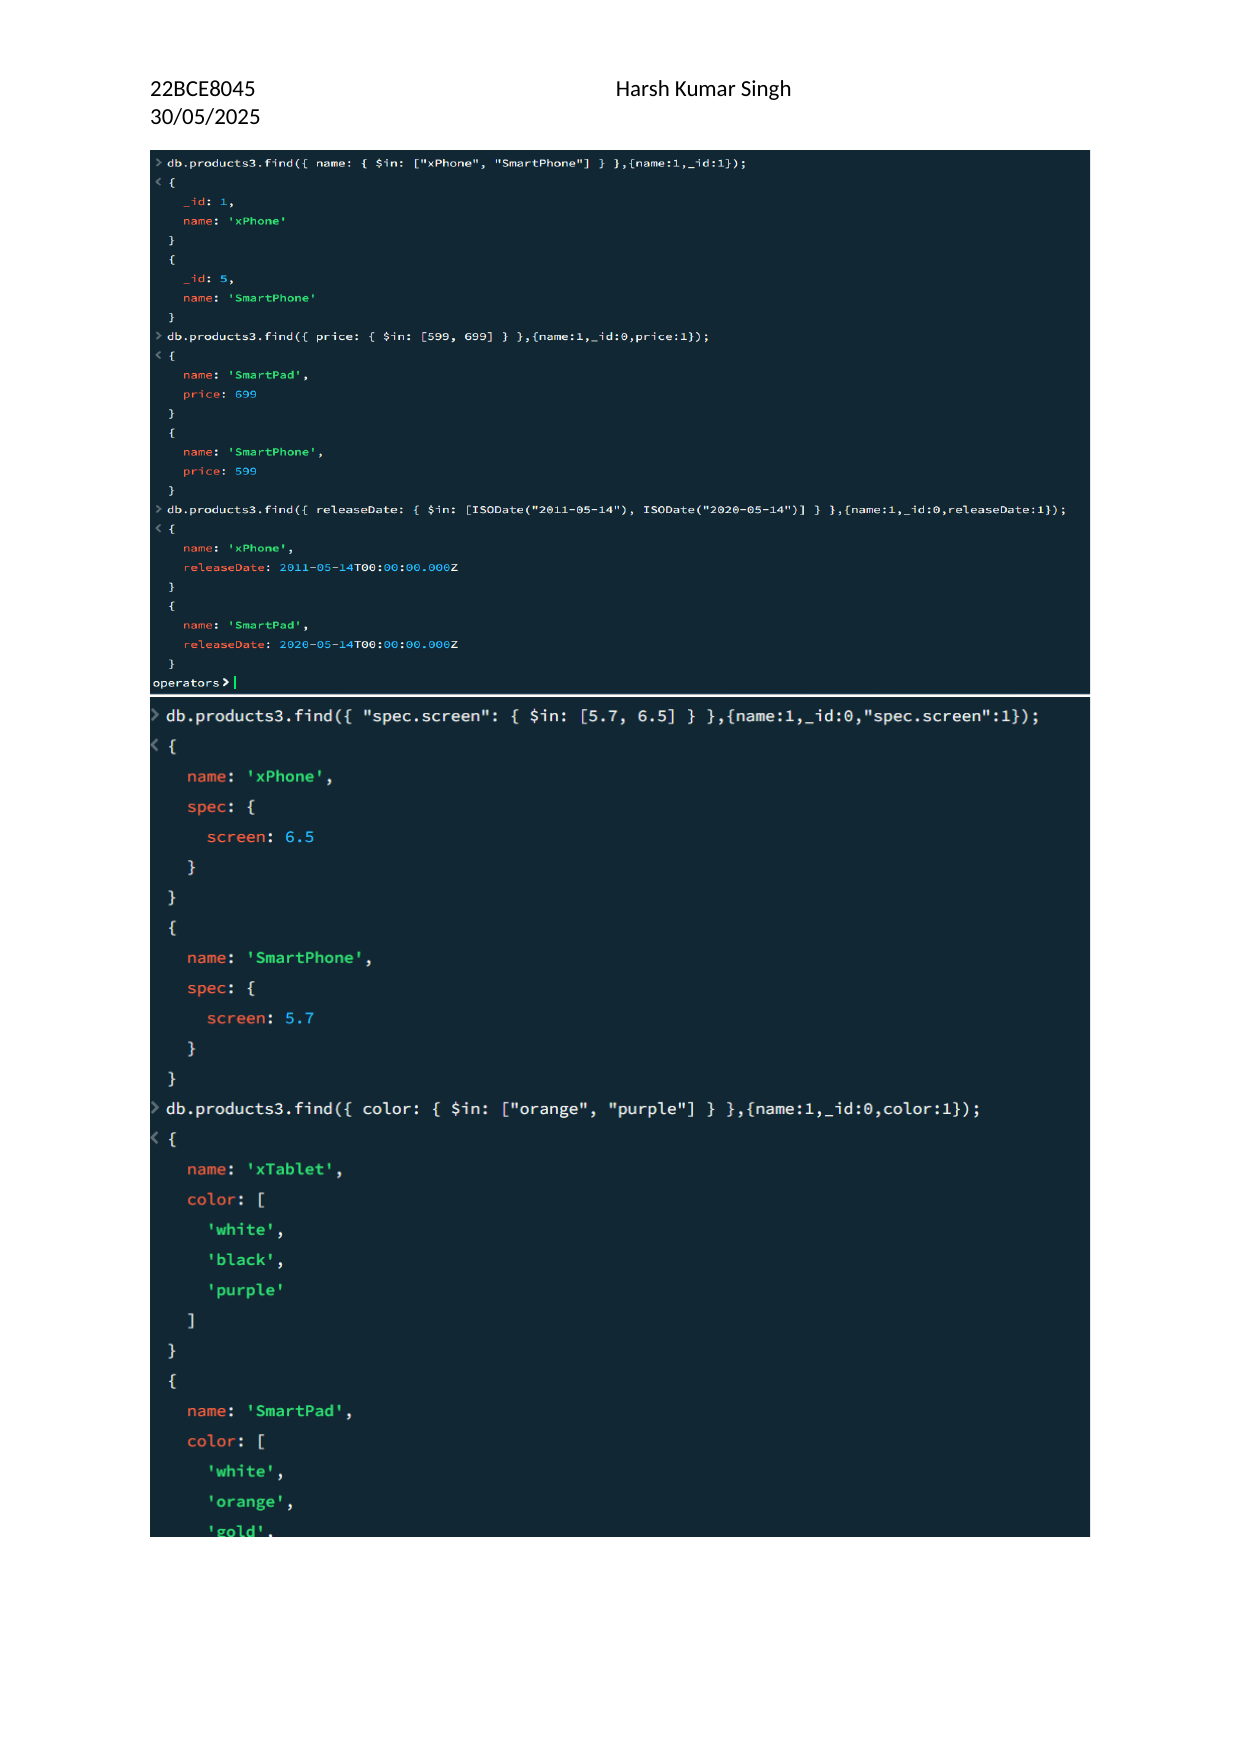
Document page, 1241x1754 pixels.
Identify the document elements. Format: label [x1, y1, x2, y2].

picture [150, 150, 1091, 695]
picture [150, 697, 1091, 1537]
